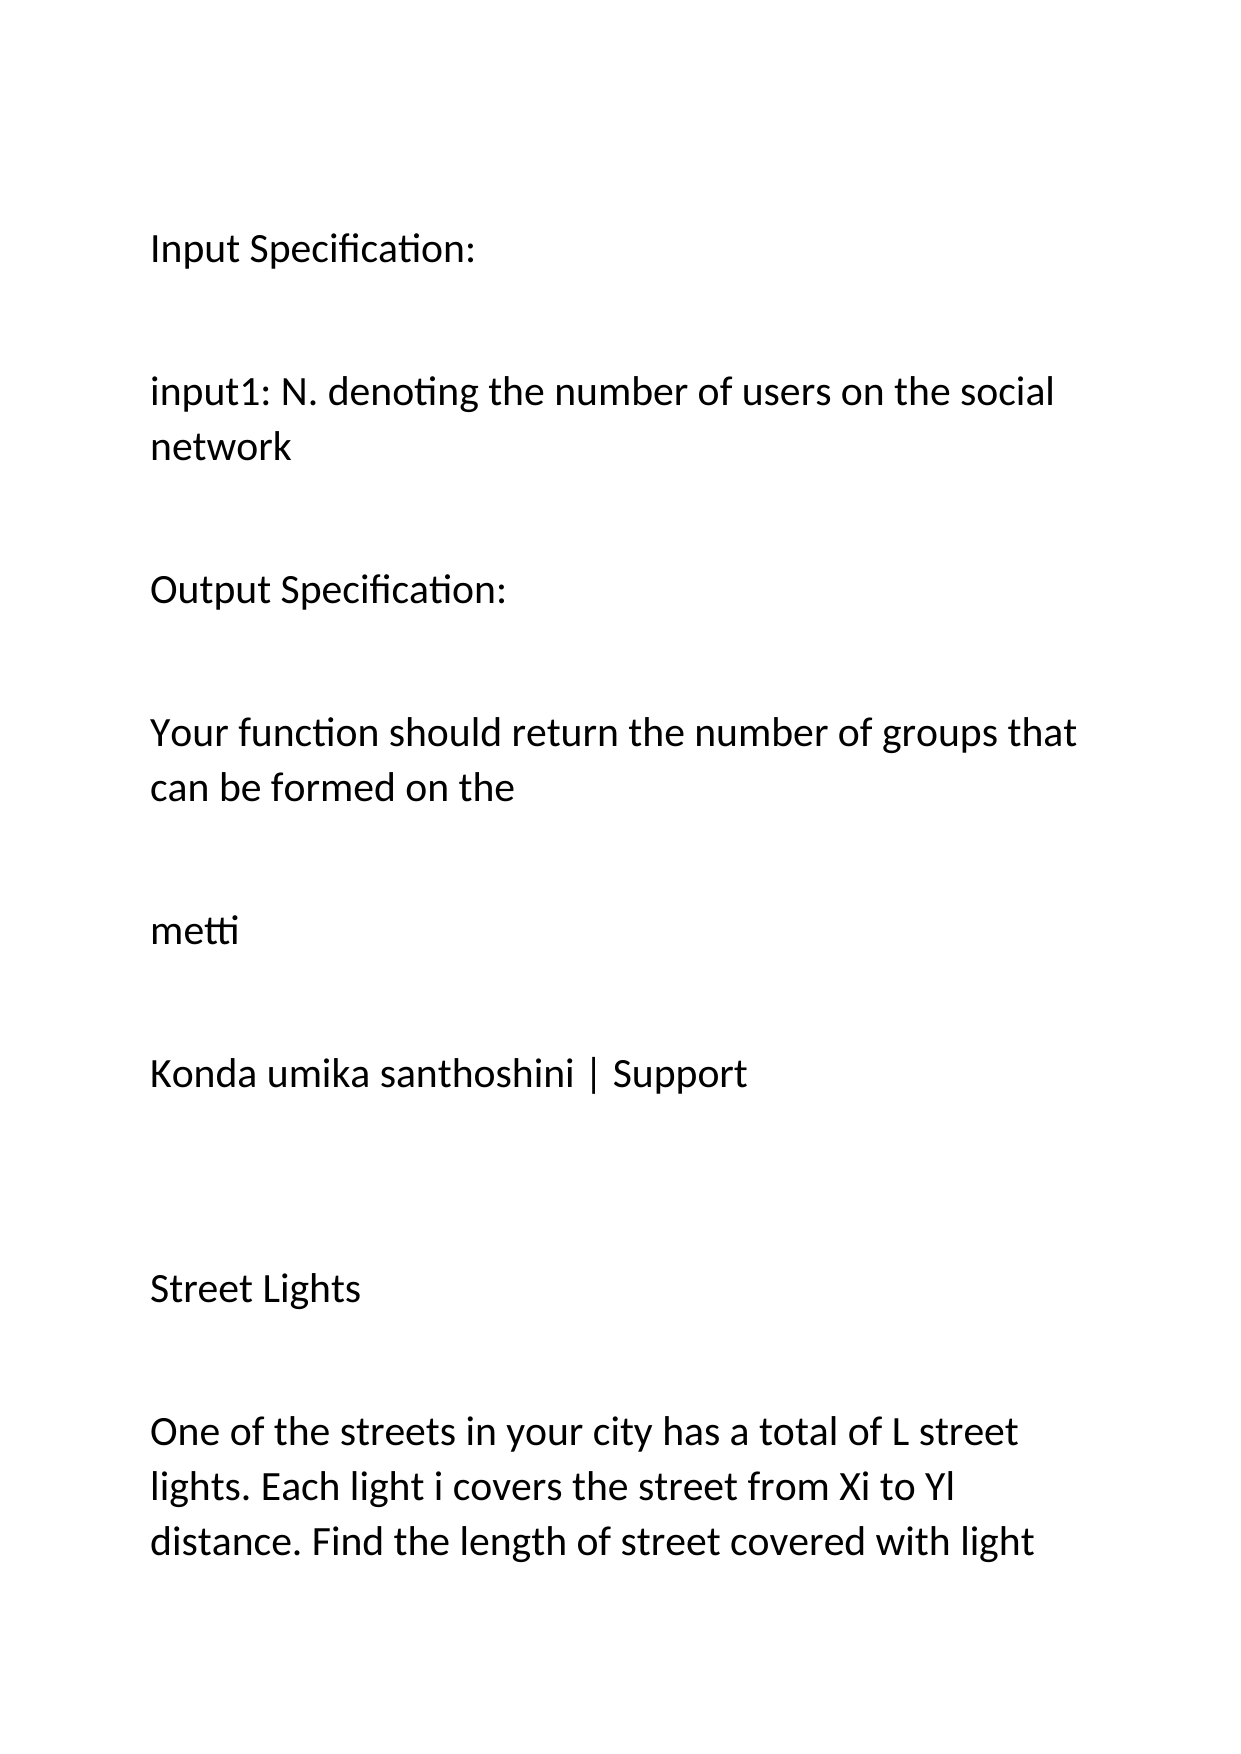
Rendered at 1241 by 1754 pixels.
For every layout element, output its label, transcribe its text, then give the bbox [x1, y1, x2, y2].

text Your function should return the number of groups that can be formed on the [150, 706, 1090, 812]
text One of the streets in your city has a total of L street lights. Each light i covers the street from Xi to Yl distance. Find the length of street covered with light [150, 1405, 1090, 1565]
text Street Lights [150, 1262, 1090, 1312]
text Output Specification: [150, 563, 1090, 613]
text metti [150, 904, 1090, 955]
text Konda umika santhoshini | Support [150, 1047, 1090, 1098]
text Input Specification: [150, 222, 1090, 272]
text input1: N. denoting the number of users on the social network [150, 365, 1090, 470]
